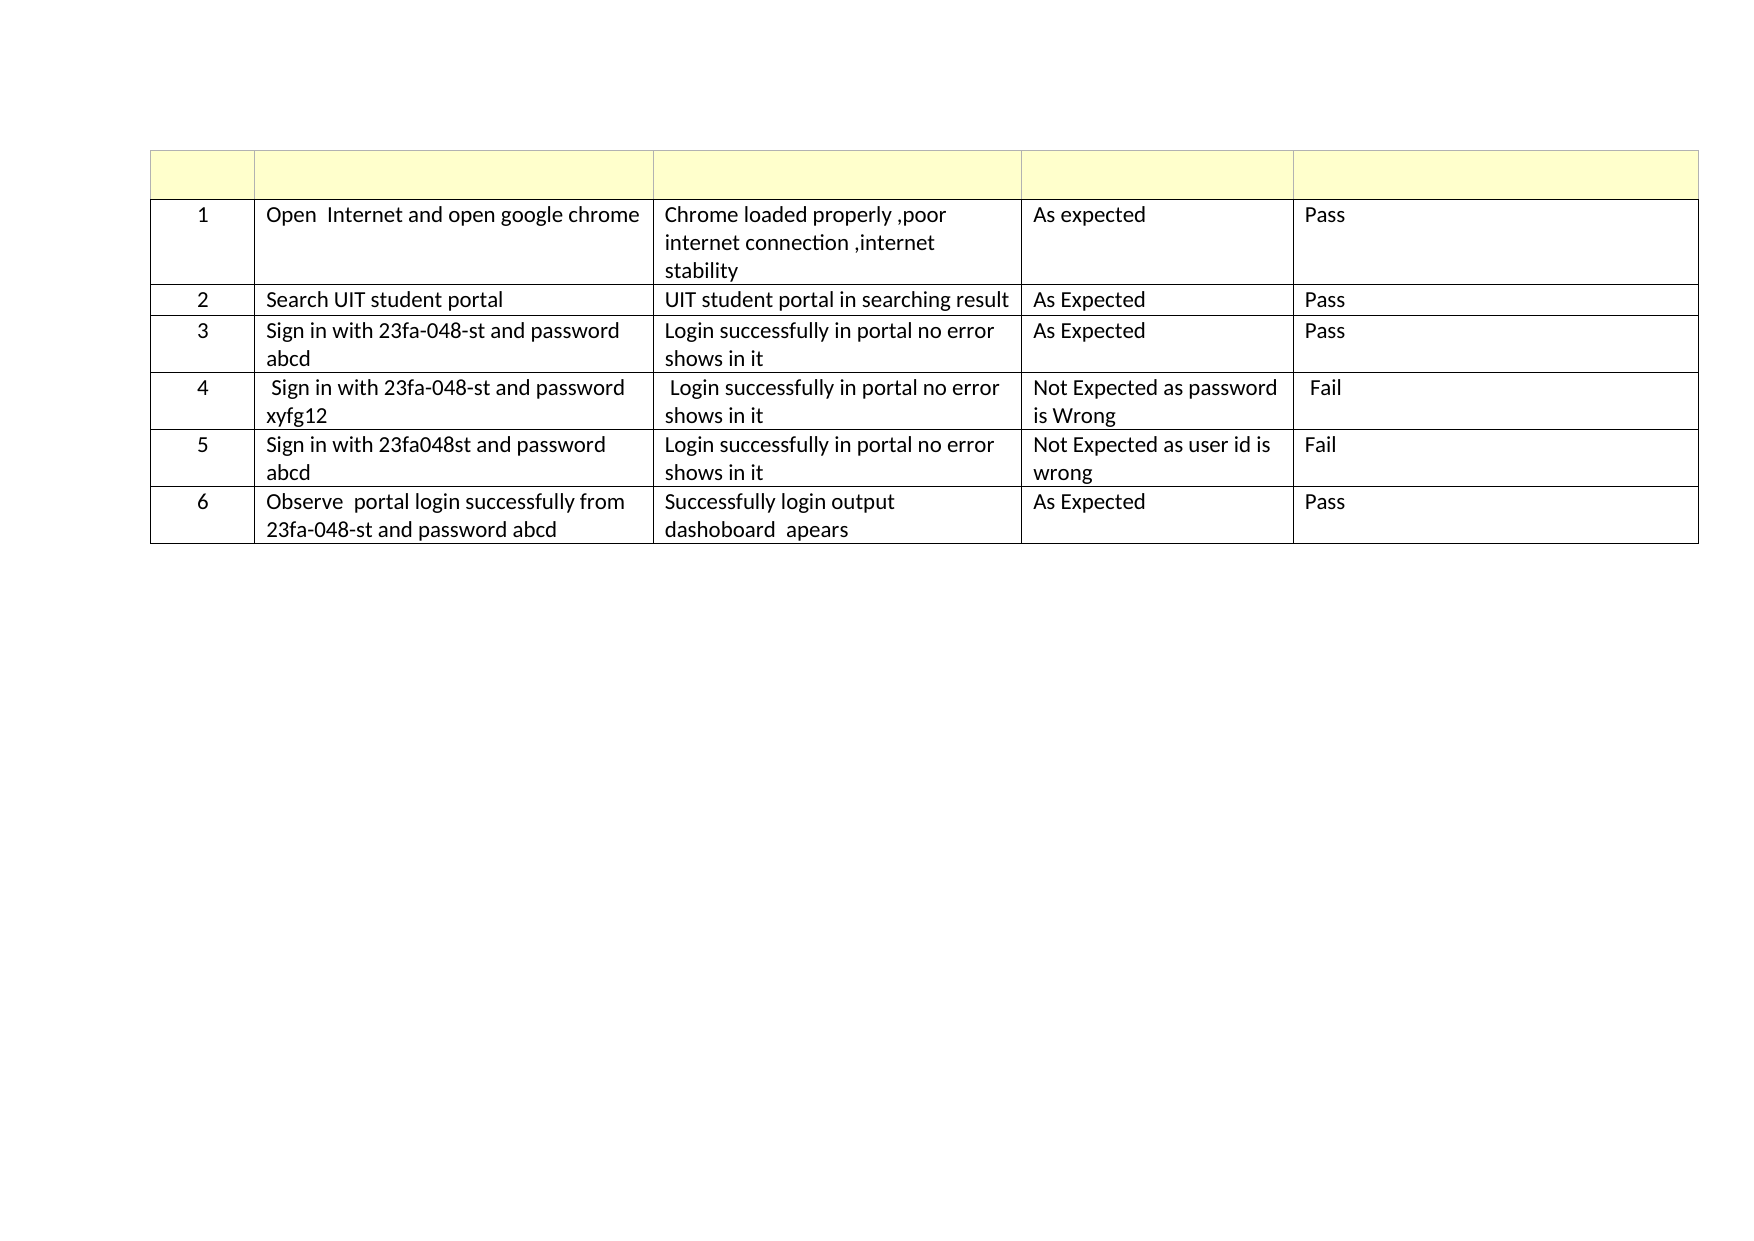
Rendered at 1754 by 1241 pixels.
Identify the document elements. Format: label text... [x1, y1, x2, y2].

table_cell 2 [151, 285, 254, 315]
table_cell Sign in with 23fa-048-st and password abcd [255, 316, 653, 372]
table_cell UIT student portal in searching result [654, 285, 1021, 315]
table_cell 4 [151, 373, 254, 429]
table_cell Expected Results [654, 151, 1021, 199]
table_cell Pass [1294, 316, 1698, 372]
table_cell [1294, 151, 1698, 199]
table_cell As Expected [1022, 285, 1293, 315]
table_cell Actual Results [1022, 151, 1293, 199]
table_cell 5 [151, 430, 254, 486]
table_cell As expected [1022, 200, 1293, 284]
table_cell Pass [1294, 200, 1698, 284]
table_cell Step # [151, 151, 254, 199]
table_cell As Expected [1022, 487, 1293, 543]
table_cell Chrome loaded properly ,poor internet connection ,internet stability [654, 200, 1021, 284]
table_cell Open Internet and open google chrome [255, 200, 653, 284]
table_cell Successfully login output dashoboard apears [654, 487, 1021, 543]
table_cell Observe portal login successfully from 23fa-048-st and password abcd [255, 487, 653, 543]
table_cell Pass [1294, 487, 1698, 543]
table_cell Login successfully in portal no error shows in it [654, 430, 1021, 486]
table_cell 6 [151, 487, 254, 543]
table_cell Pass [1294, 285, 1698, 315]
table_cell Sign in with 23fa-048-st and password xyfg12 [255, 373, 653, 429]
table_cell Not Expected as password is Wrong [1022, 373, 1293, 429]
table_cell 3 [151, 316, 254, 372]
table_cell Search UIT student portal [255, 285, 653, 315]
table_cell Fail [1294, 430, 1698, 486]
table_cell Sign in with 23fa048st and password abcd [255, 430, 653, 486]
table_cell Step Details [255, 151, 653, 199]
table_cell As Expected [1022, 316, 1293, 372]
table_cell 1 [151, 200, 254, 284]
table_cell Not Expected as user id is wrong [1022, 430, 1293, 486]
table_cell Fail [1294, 373, 1698, 429]
table_cell Login successfully in portal no error shows in it [654, 373, 1021, 429]
table_cell Login successfully in portal no error shows in it [654, 316, 1021, 372]
